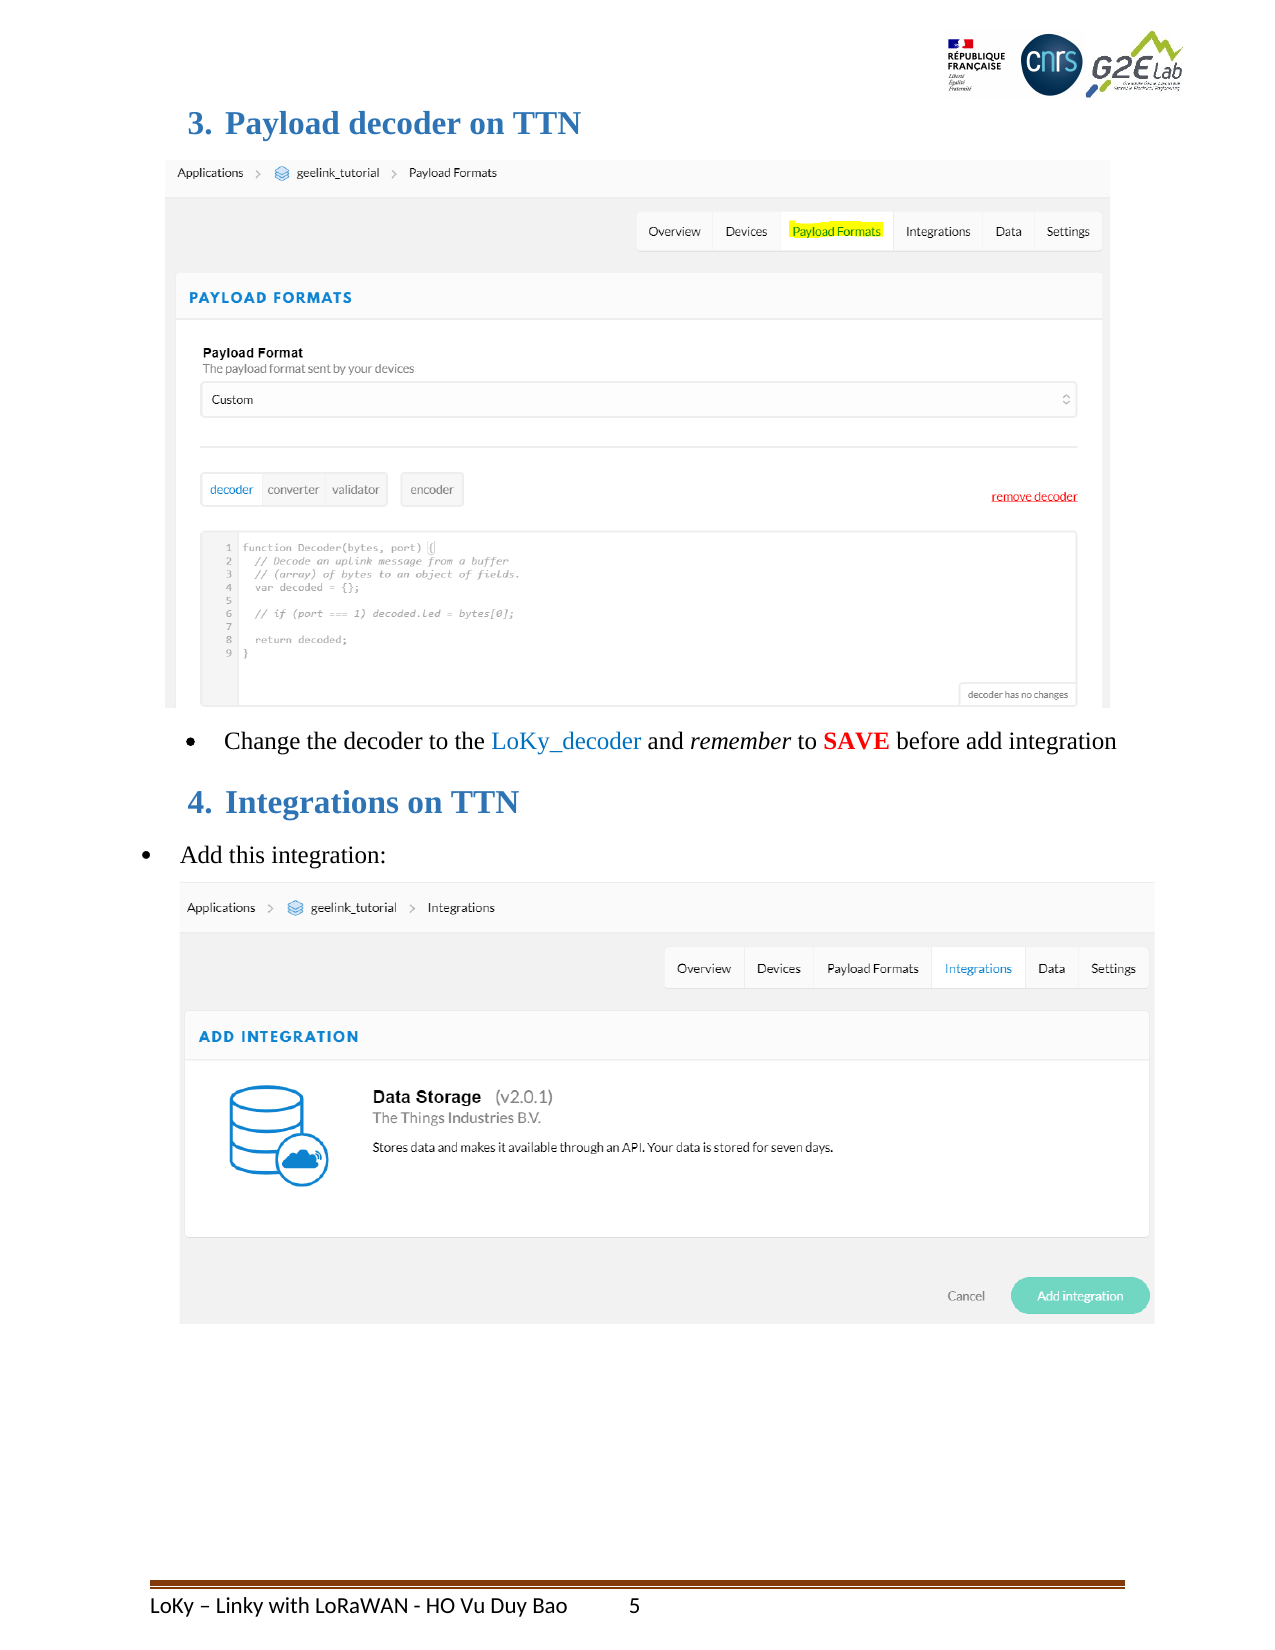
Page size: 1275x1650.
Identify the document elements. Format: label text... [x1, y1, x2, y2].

picture [179, 882, 1155, 1324]
subtitle Integrations on TTN [187, 782, 1125, 821]
list Change the decoder to the LoKy_decoder and remember to SAVE before add integration [186, 726, 1125, 755]
subtitle Payload decoder on TTN [187, 103, 1125, 141]
picture [943, 29, 1184, 98]
picture [165, 160, 1111, 708]
